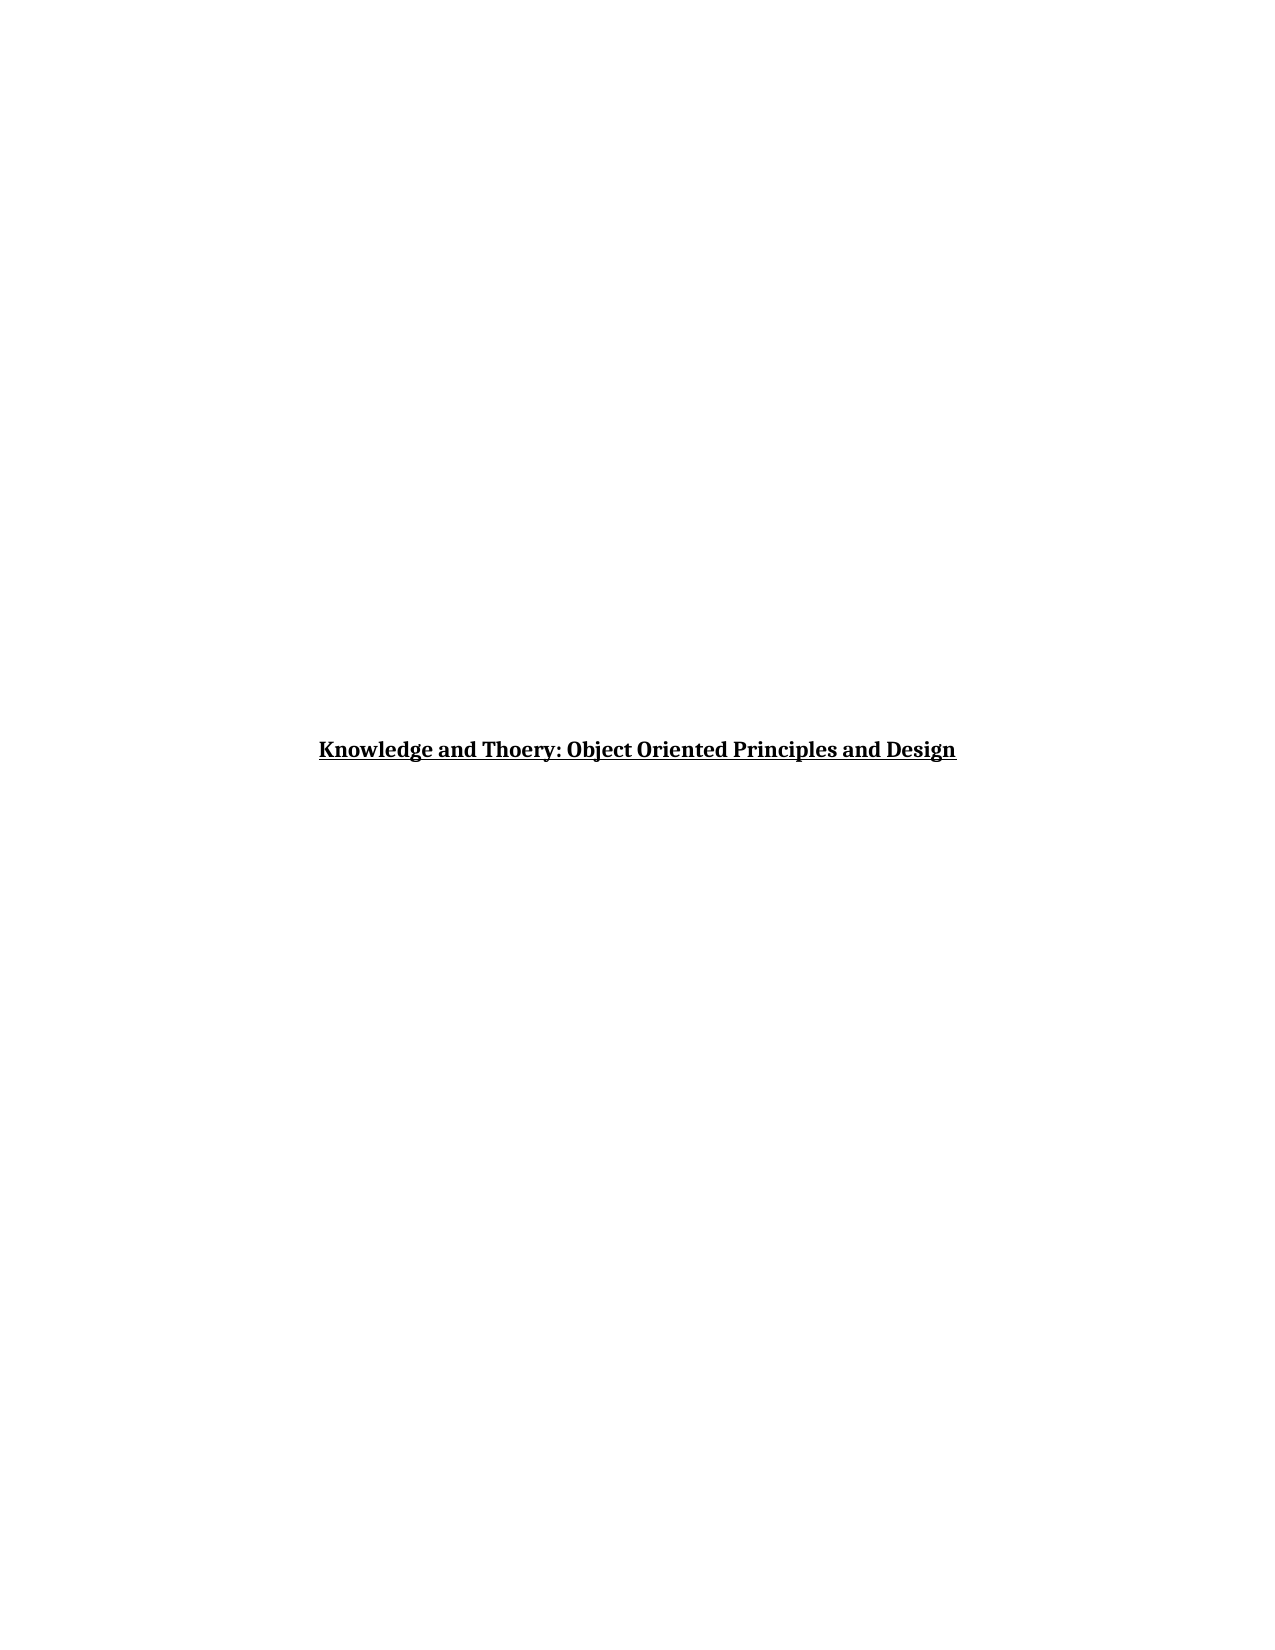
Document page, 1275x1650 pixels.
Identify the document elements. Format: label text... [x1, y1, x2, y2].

text Knowledge and Thoery: Object Oriented Principles and Design [150, 736, 1125, 763]
